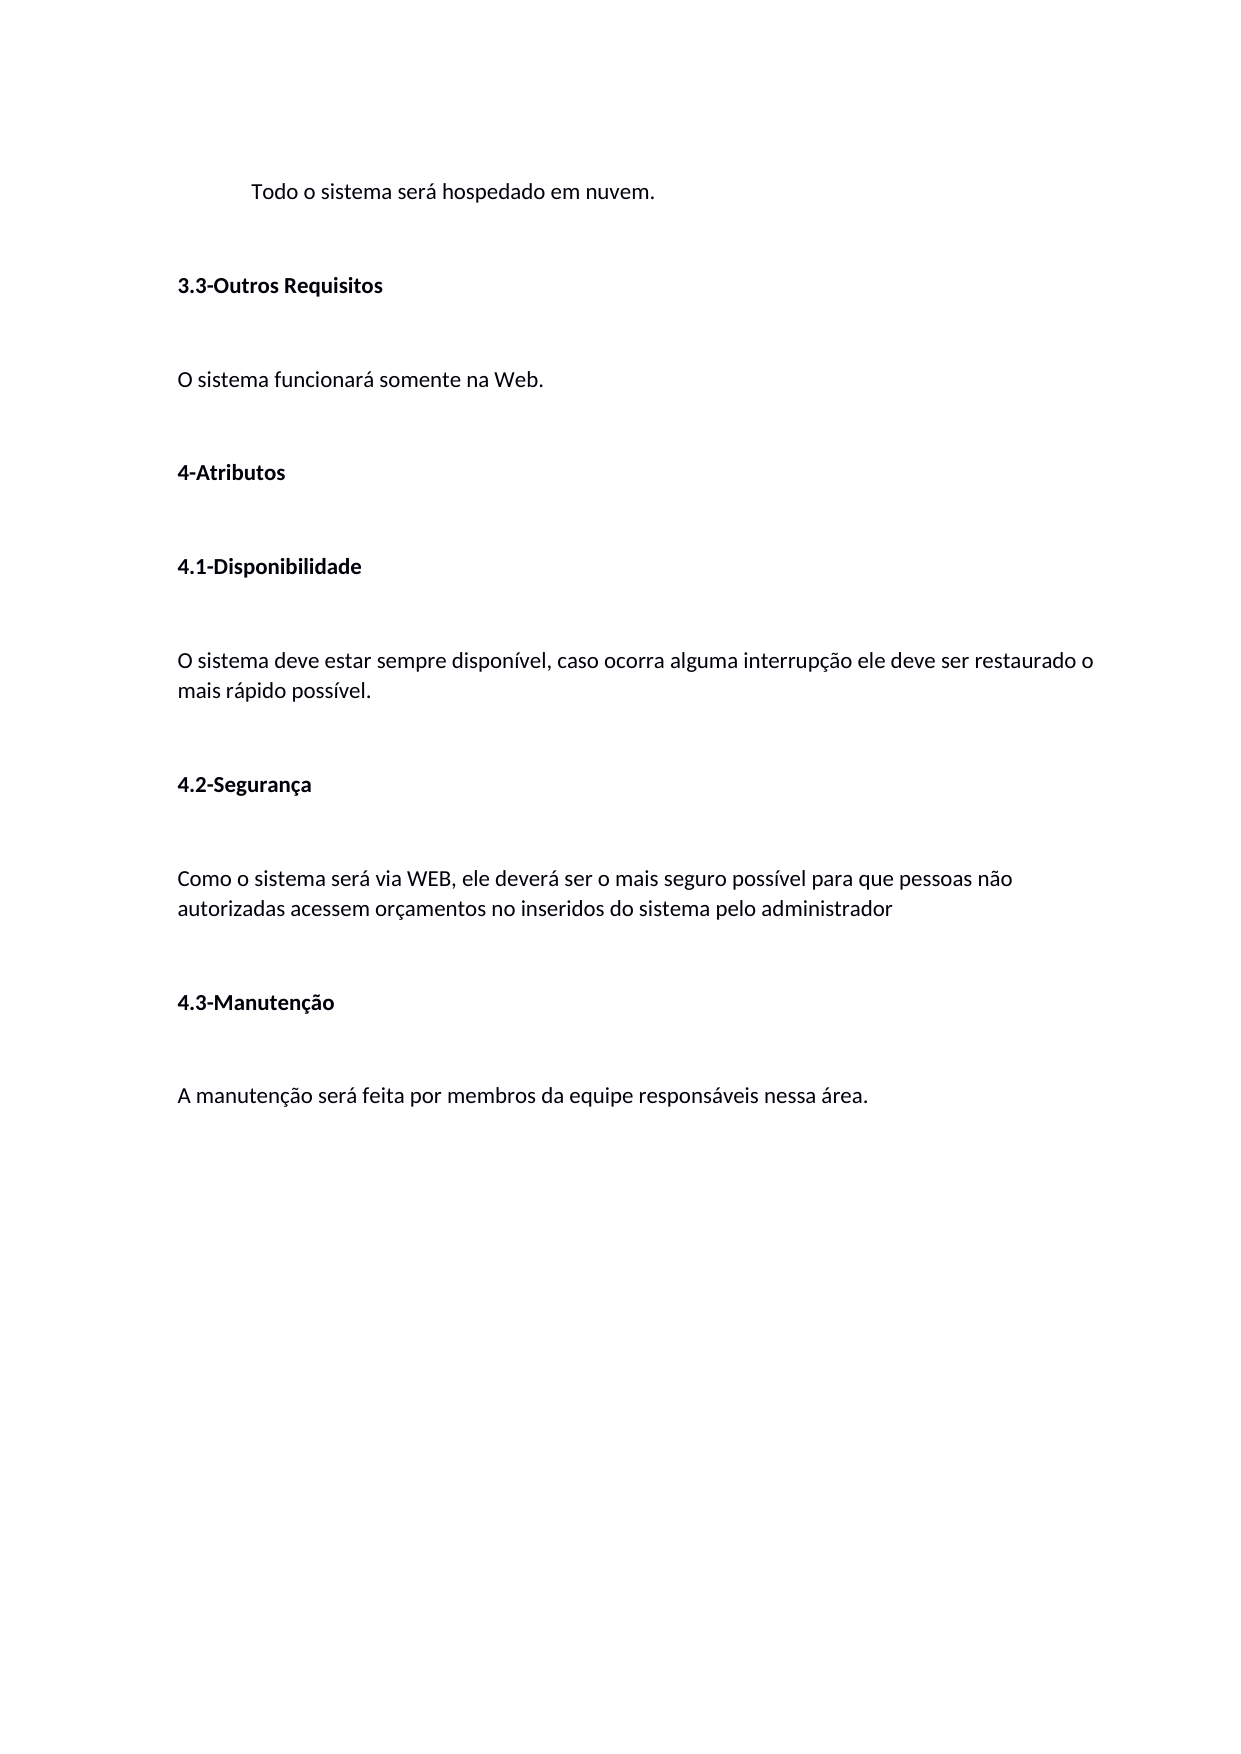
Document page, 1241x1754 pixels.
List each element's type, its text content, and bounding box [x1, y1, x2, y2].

text 4.3-Manutenção [177, 988, 1122, 1016]
text A manutenção será feita por membros da equipe responsáveis nessa área. [177, 1081, 1122, 1109]
text 3.3-Outros Requisitos [177, 271, 1122, 299]
text O sistema funcionará somente na Web. [177, 365, 1122, 393]
text O sistema deve estar sempre disponível, caso ocorra alguma interrupção ele deve ser restaurado o mais rápido possível. [177, 646, 1122, 704]
text Como o sistema será via WEB, ele deverá ser o mais seguro possível para que pessoas não autorizadas acessem orçamentos no inseridos do sistema pelo administrador [177, 864, 1122, 922]
text 4.2-Segurança [177, 770, 1122, 798]
text 4.1-Disponibilidade [177, 552, 1122, 580]
text Todo o sistema será hospedado em nuvem. [177, 177, 1122, 205]
text 4-Atributos [177, 458, 1122, 486]
